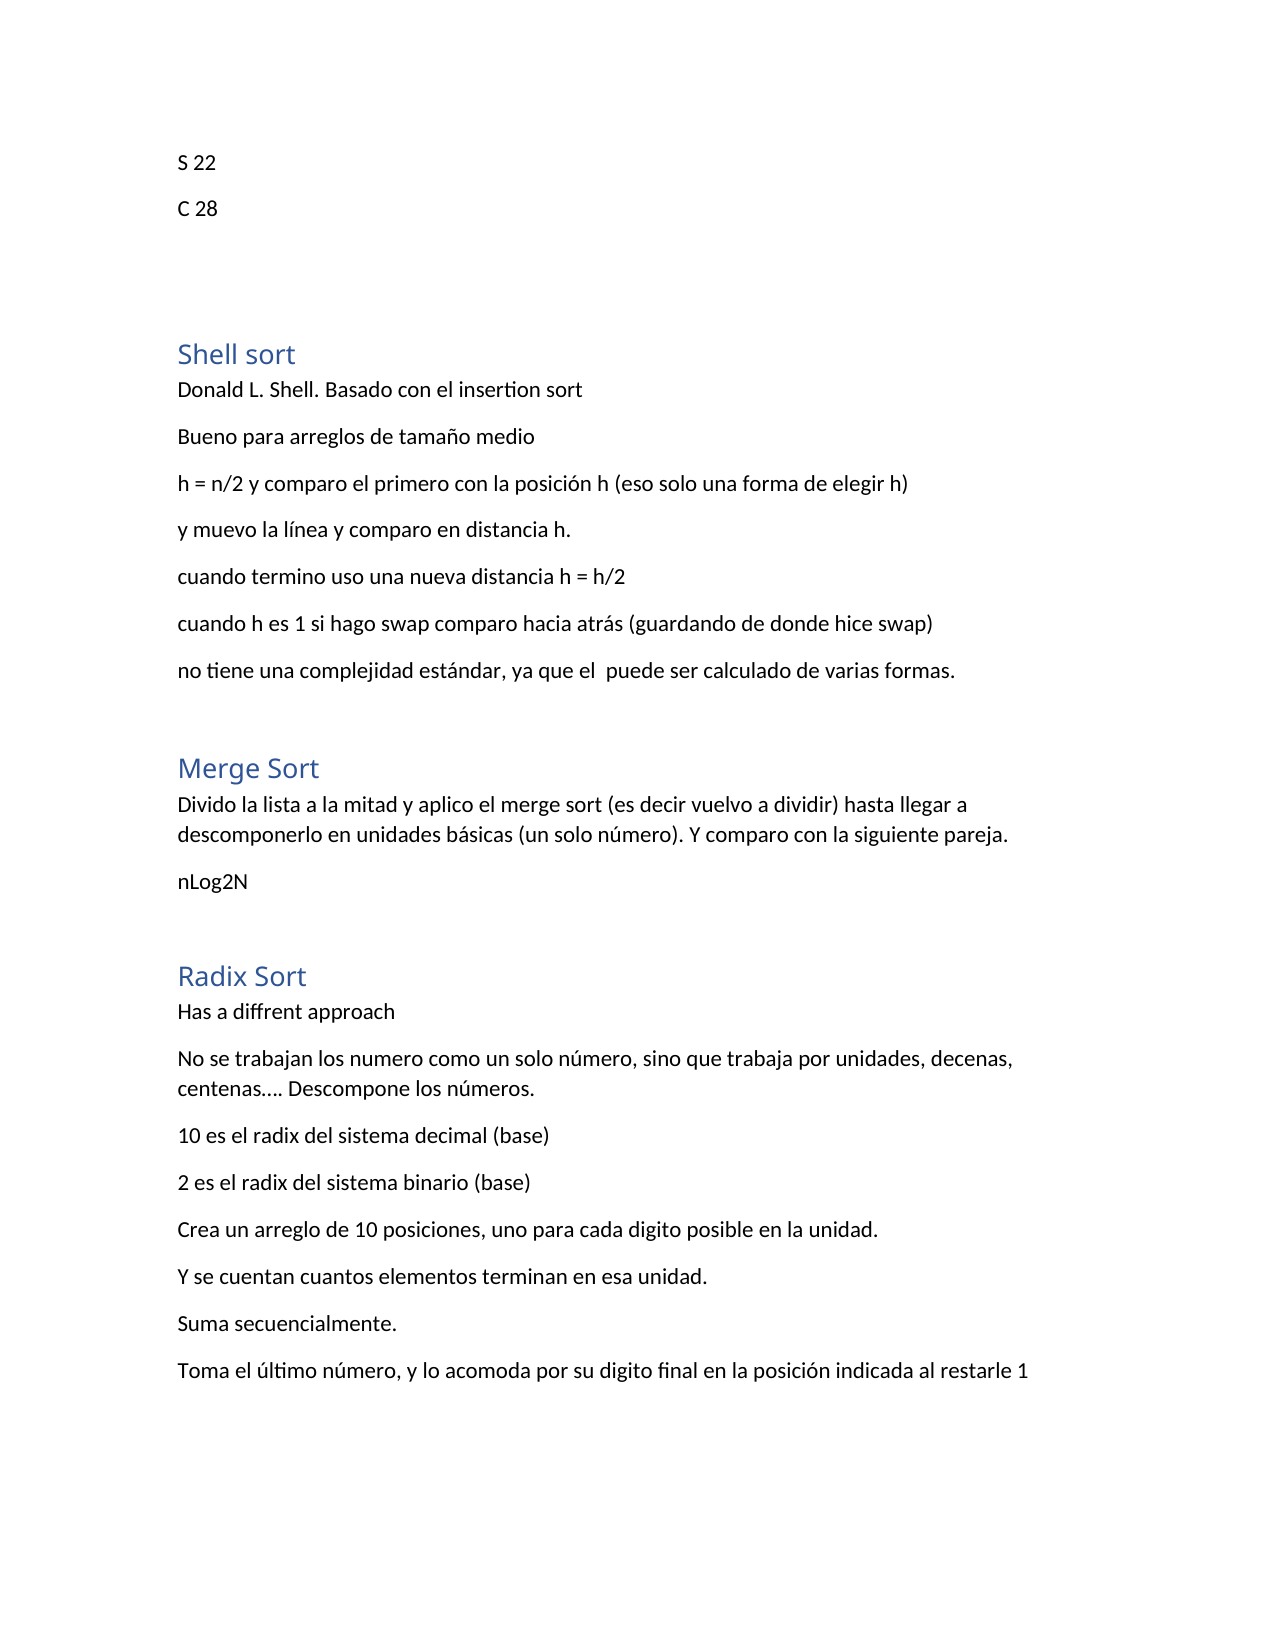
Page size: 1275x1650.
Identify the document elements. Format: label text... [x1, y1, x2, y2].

text Toma el último número, y lo acomoda por su digito final en la posición indicada al restarle 1 [177, 1356, 1098, 1384]
text Crea un arreglo de 10 posiciones, uno para cada digito posible en la unidad. [177, 1215, 1098, 1243]
text y muevo la línea y comparo en distancia h. [177, 516, 1098, 543]
text cuando termino uso una nueva distancia h = h/2 [177, 562, 1098, 590]
text nLog2N [177, 867, 1098, 895]
text Y se cuentan cuantos elementos terminan en esa unidad. [177, 1262, 1098, 1290]
subtitle Radix Sort [177, 958, 1098, 994]
text 10 es el radix del sistema decimal (base) [177, 1121, 1098, 1149]
text Has a diffrent approach [177, 997, 1098, 1025]
text Bueno para arreglos de tamaño medio [177, 422, 1098, 450]
text h = n/2 y comparo el primero con la posición h (eso solo una forma de elegir h) [177, 469, 1098, 497]
text No se trabajan los numero como un solo número, sino que trabaja por unidades, decenas, centenas…. Descompone los números. [177, 1044, 1098, 1102]
text S 22 [177, 148, 1098, 176]
subtitle Merge Sort [177, 750, 1098, 787]
text cuando h es 1 si hago swap comparo hacia atrás (guardando de donde hice swap) [177, 609, 1098, 637]
text no tiene una complejidad estándar, ya que el puede ser calculado de varias formas. [177, 656, 1098, 684]
text Donald L. Shell. Basado con el insertion sort [177, 375, 1098, 403]
text 2 es el radix del sistema binario (base) [177, 1168, 1098, 1196]
text Divido la lista a la mitad y aplico el merge sort (es decir vuelvo a dividir) hasta llegar a descomponerlo en unidades básicas (un solo número). Y comparo con la siguiente pareja. [177, 790, 1098, 848]
text C 28 [177, 194, 1098, 222]
text Suma secuencialmente. [177, 1309, 1098, 1337]
subtitle Shell sort [177, 335, 1098, 372]
